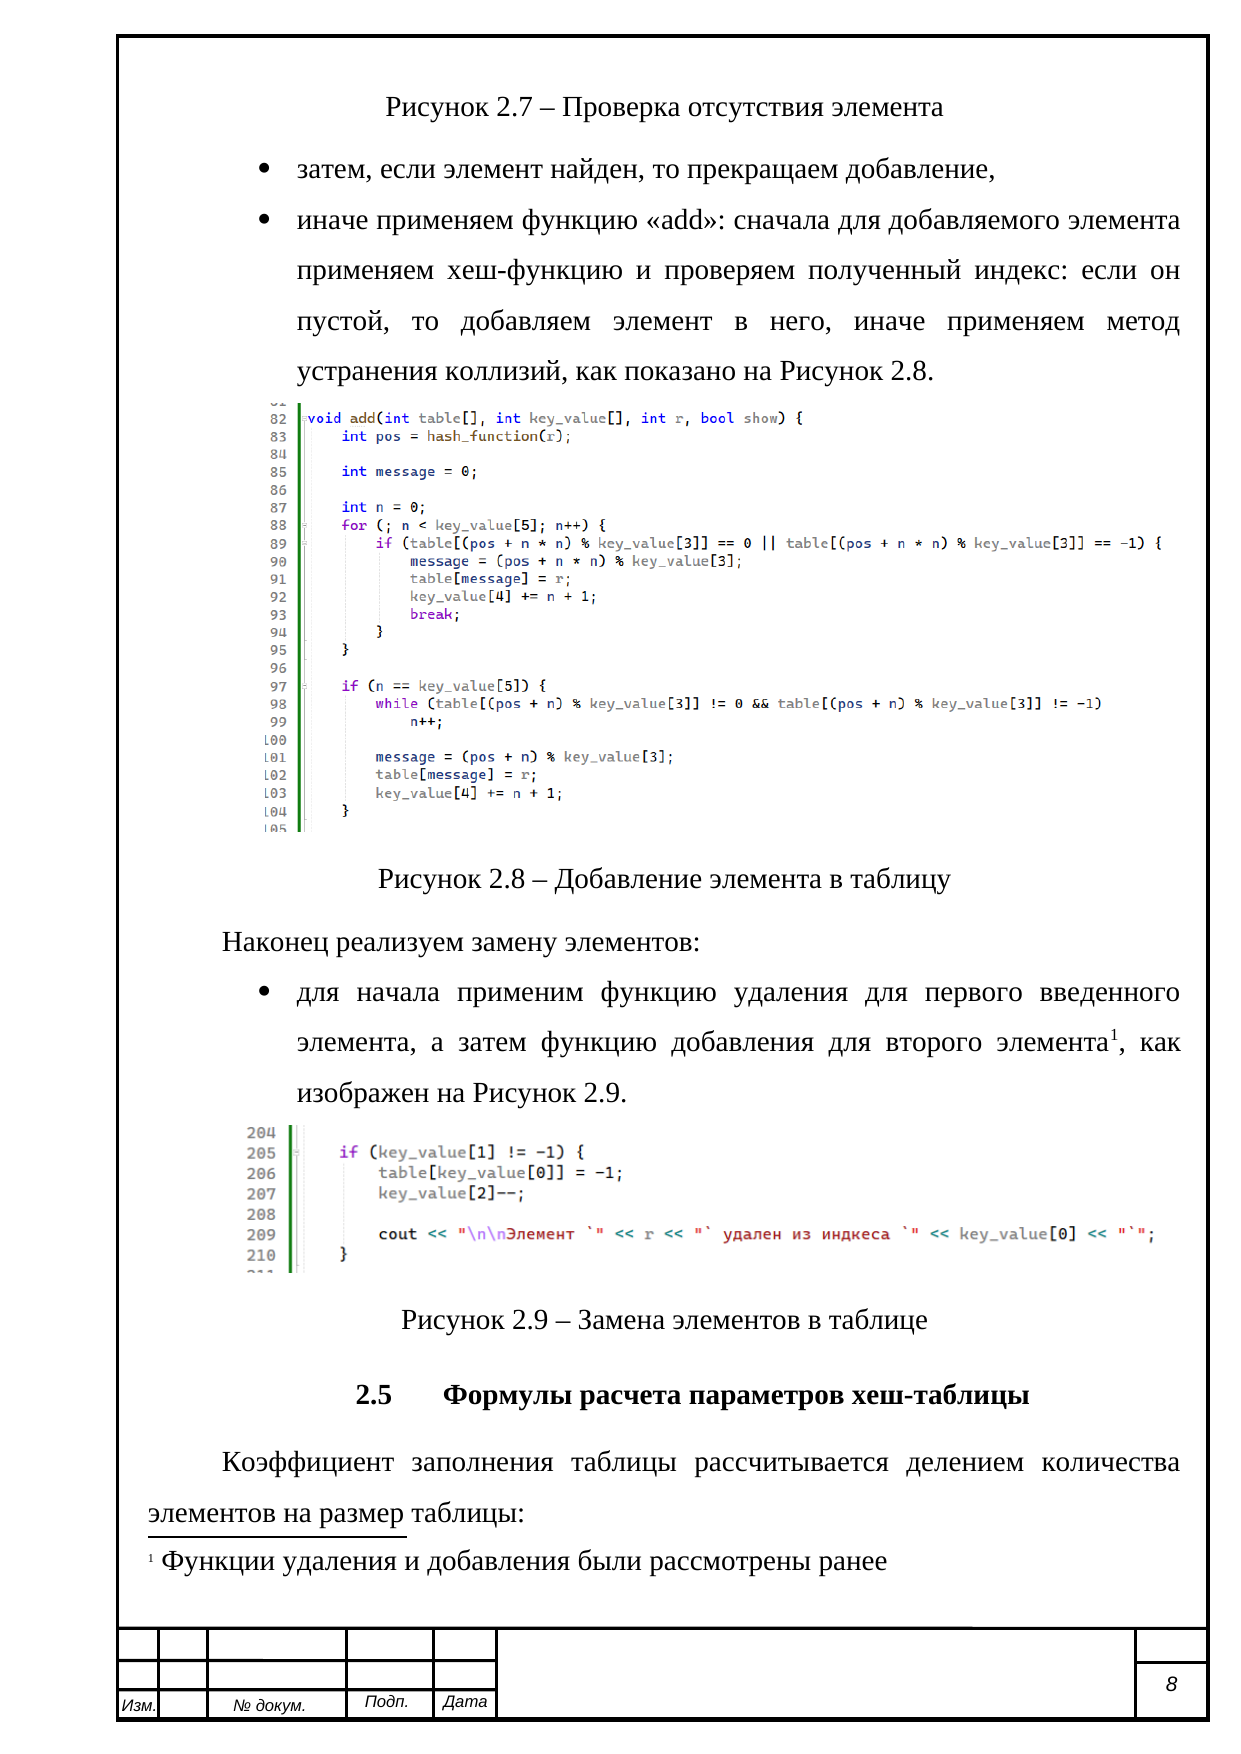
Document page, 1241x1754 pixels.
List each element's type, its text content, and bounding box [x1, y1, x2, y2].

text Коэффициент заполнения таблицы рассчитывается делением количества элементов на размер таблицы: [148, 1444, 1181, 1528]
list затем, если элемент найден, то прекращаем добавление, [259, 151, 1181, 185]
list для начала применим функцию удаления для первого введенного элемента, а затем функцию добавления для второго элемента, как изображен на рисунке 2.9. [259, 974, 1181, 1108]
text Рисунок 2.9 – Замена элементов в таблице [148, 1302, 1181, 1336]
subtitle Формулы расчета параметров хеш-таблицы [281, 1377, 1181, 1411]
picture [232, 1125, 1170, 1273]
picture [265, 403, 1175, 832]
text Наконец реализуем замену элементов: [148, 924, 1181, 957]
